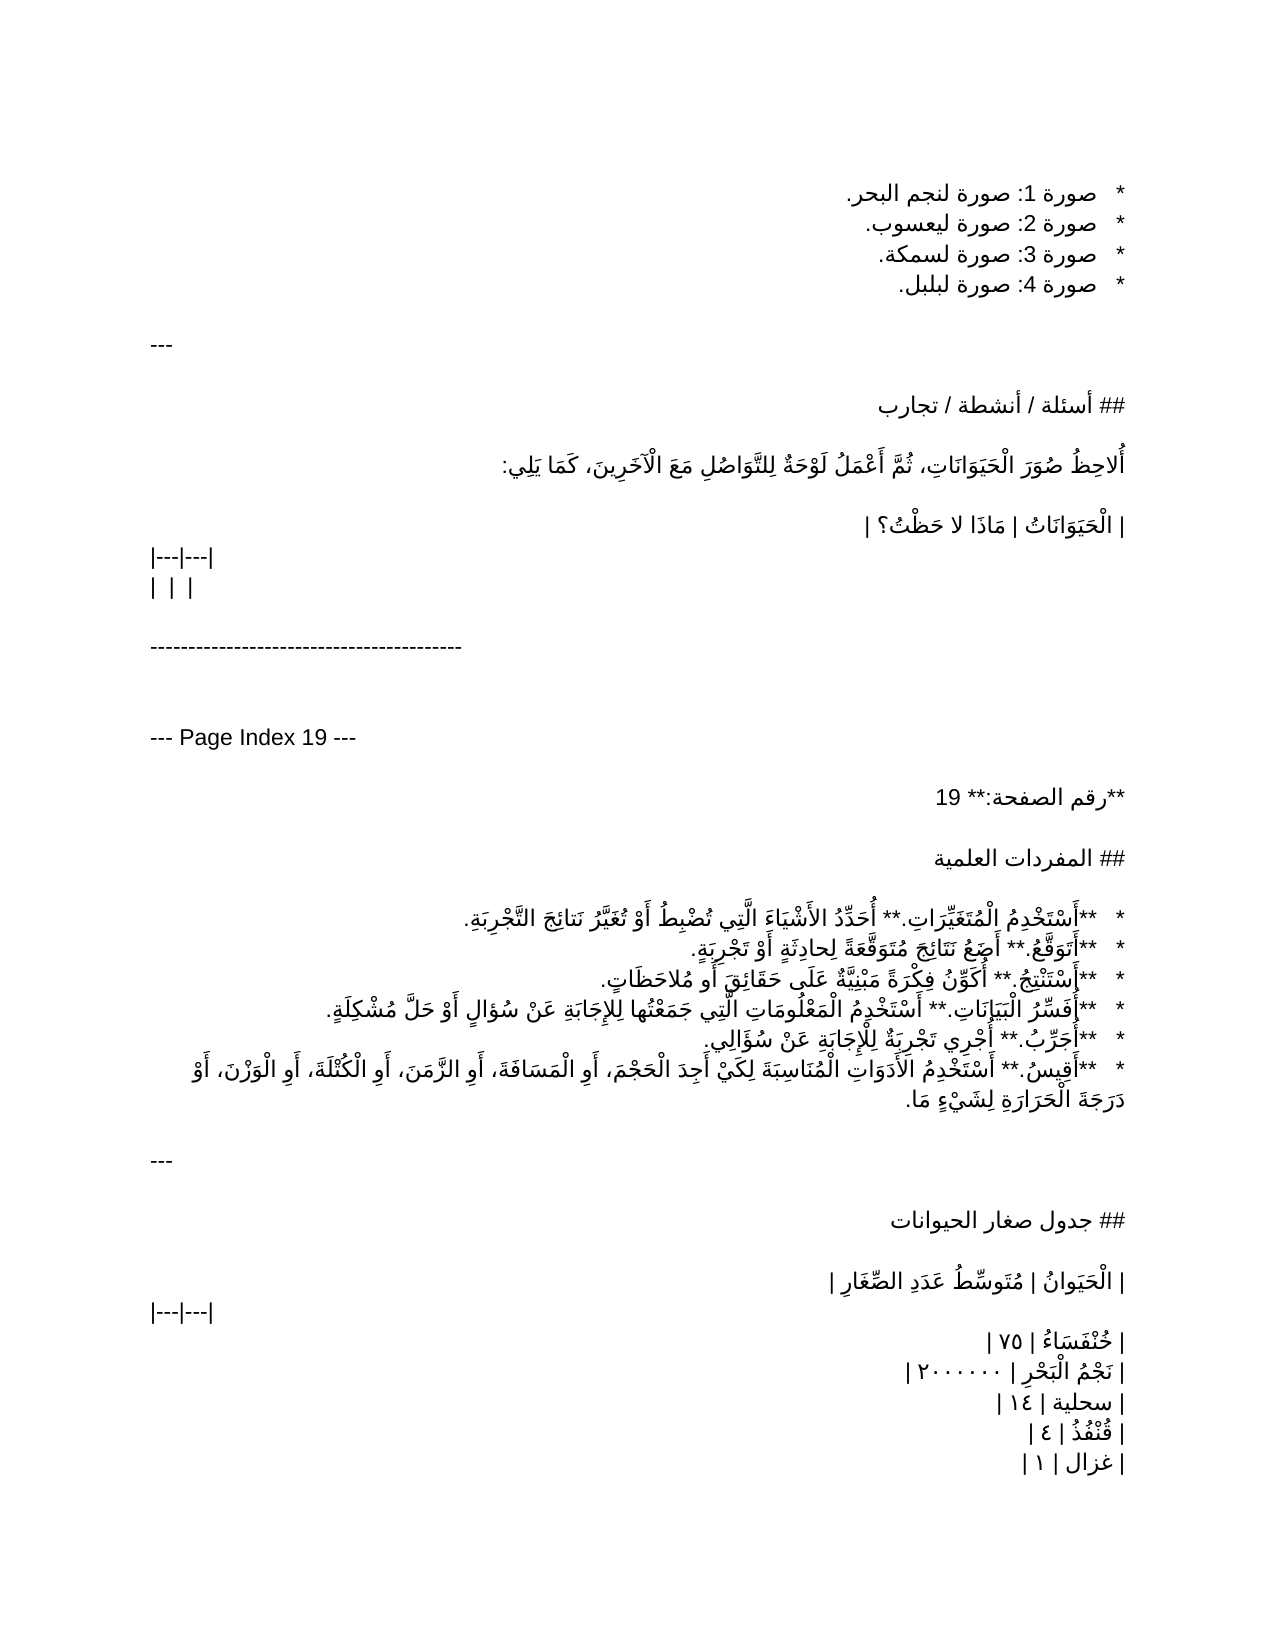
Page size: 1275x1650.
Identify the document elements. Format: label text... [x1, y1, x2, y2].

text * صورة 4: صورة لبلبل. [150, 271, 1125, 297]
text * **أُفَسِّرُ الْبَيَانَاتِ.** أَسْتَخْدِمُ الْمَعْلُومَاتِ الَّتِي جَمَعْتُها لِلإِجَابَةِ عَنْ سُؤالٍ أَوْ حَلَّ مُشْكِلَةٍ. [150, 996, 1125, 1022]
text |---|---| [150, 1298, 1125, 1324]
text * **أُجَرِّبُ.** أُجْرِي تَجْرِبَةٌ لِلْإِجَابَةِ عَنْ سُؤَالِي. [150, 1026, 1125, 1052]
text * **أَقِيسُ.** أَسْتَخْدِمُ الأَدَوَاتِ الْمُنَاسِبَةَ لِكَيْ أَجِدَ الْحَجْمَ، أَوِ الْمَسَافَةَ، أَوِ الزَّمَنَ، أَوِ الْكُتْلَةَ، أَوِ الْوَزْنَ، أَوْ دَرَجَةَ الْحَرَارَةِ لِشَيْءٍ مَا. [150, 1056, 1125, 1113]
text | | | [150, 573, 1125, 599]
text * صورة 1: صورة لنجم البحر. [150, 180, 1125, 207]
text * **أَتَوَقَّعُ.** أَضَعُ نَتَائِجَ مُتَوَقَّعَةً لِحادِثَةٍ أَوْ تَجْرِبَةٍ. [150, 935, 1125, 962]
text **رقم الصفحة:** 19 [150, 784, 1125, 811]
text | قُنْفُذُ | ٤ | [150, 1419, 1125, 1445]
text ## أسئلة / أنشطة / تجارب [150, 392, 1125, 418]
text --- [150, 331, 1125, 358]
text --- Page Index 19 --- [150, 724, 1125, 750]
text | الْحَيَوانُ | مُتَوسِّطُ عَدَدِ الصِّغَارِ | [150, 1268, 1125, 1294]
text --- [150, 1147, 1125, 1173]
text | نَجْمُ الْبَحْرِ | ٢٠٠٠٠٠٠ | [150, 1358, 1125, 1385]
text |---|---| [150, 543, 1125, 569]
text ## جدول صغار الحيوانات [150, 1207, 1125, 1234]
text ----------------------------------------- [150, 633, 1125, 660]
text ## المفردات العلمية [150, 845, 1125, 871]
text | الْحَيَوَانَاتُ | مَاذَا لا حَظْتُ؟ | [150, 512, 1125, 539]
text | خُنْفَسَاءُ | ٧٥ | [150, 1328, 1125, 1354]
text * **أَسْتَنْتِجُ.** أُكَوِّنُ فِكْرَةً مَبْنِيَّةٌ عَلَى حَقَائِقَ أَو مُلاحَظَاتٍ. [150, 966, 1125, 992]
text * صورة 2: صورة ليعسوب. [150, 210, 1125, 237]
text * صورة 3: صورة لسمكة. [150, 241, 1125, 267]
text * **أَسْتَخْدِمُ الْمُتَغَيِّرَاتِ.** أُحَدِّدُ الأَشْيَاءَ الَّتِي تُضْبِطُ أَوْ تُغَيَّرُ نَتائِجَ التَّجْرِبَةِ. [150, 905, 1125, 932]
text | سحلية | ١٤ | [150, 1388, 1125, 1415]
text | غزال | ۱ | [150, 1449, 1125, 1475]
text أُلاحِظُ صُوَرَ الْحَيَوَانَاتِ، ثُمَّ أَعْمَلُ لَوْحَةٌ لِلتَّوَاصُلِ مَعَ الْآخَرِينَ، كَمَا يَلِي: [150, 452, 1125, 478]
